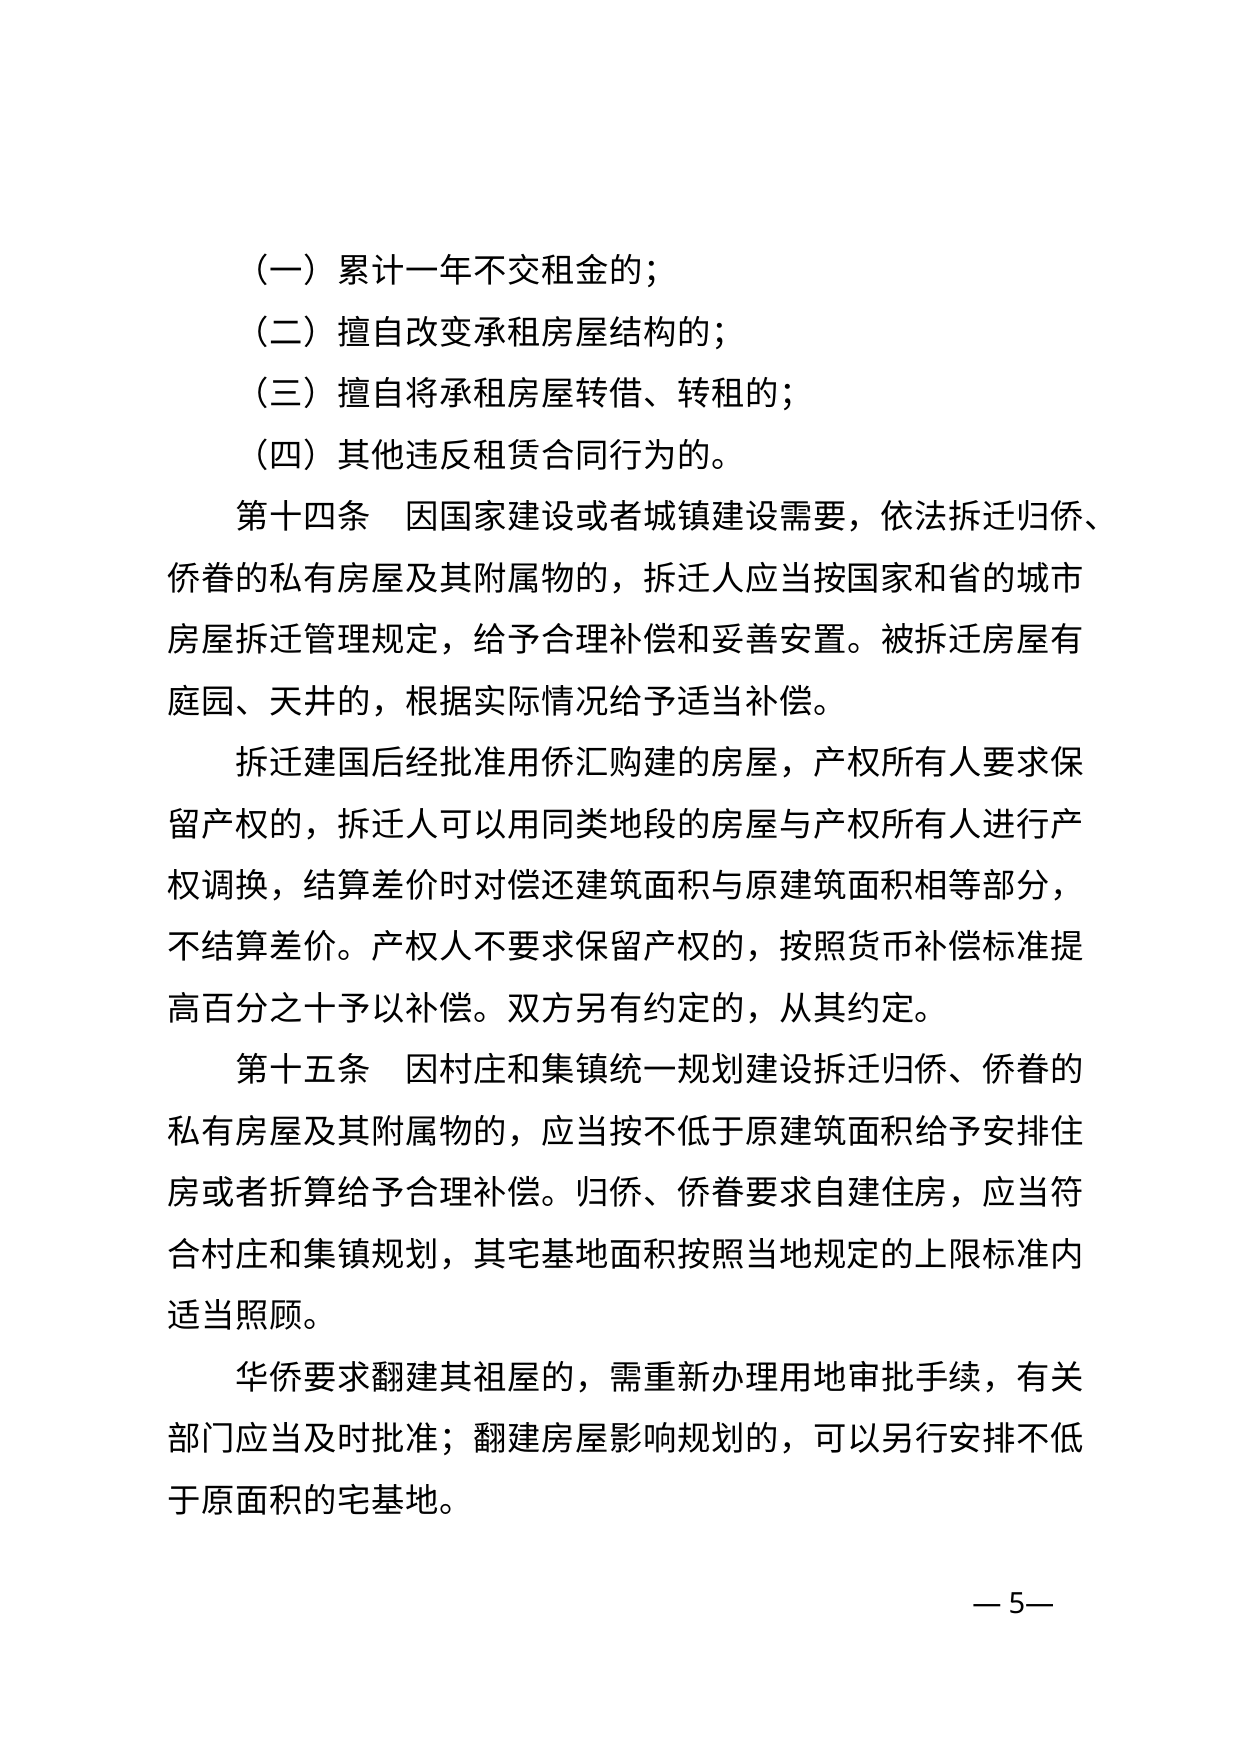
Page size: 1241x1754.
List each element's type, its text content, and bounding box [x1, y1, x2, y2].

text 第十五条 因村庄和集镇统一规划建设拆迁归侨、侨眷的私有房屋及其附属物的，应当按不低于原建筑面积给予安排住房或者折算给予合理补偿。归侨、侨眷要求自建住房，应当符合村庄和集镇规划，其宅基地面积按照当地规定的上限标准内适当照顾。 [168, 1037, 1084, 1344]
text （三）擅自将承租房屋转借、转租的； [168, 361, 1084, 422]
text 第十四条 因国家建设或者城镇建设需要，依法拆迁归侨、侨眷的私有房屋及其附属物的，拆迁人应当按国家和省的城市房屋拆迁管理规定，给予合理补偿和妥善安置。被拆迁房屋有庭园、天井的，根据实际情况给予适当补偿。 [168, 483, 1084, 729]
text （四）其他违反租赁合同行为的。 [168, 422, 1084, 483]
text （二）擅自改变承租房屋结构的； [168, 299, 1084, 361]
text （一）累计一年不交租金的； [168, 238, 1084, 299]
text 拆迁建国后经批准用侨汇购建的房屋，产权所有人要求保留产权的，拆迁人可以用同类地段的房屋与产权所有人进行产权调换，结算差价时对偿还建筑面积与原建筑面积相等部分，不结算差价。产权人不要求保留产权的，按照货币补偿标准提高百分之十予以补偿。双方另有约定的，从其约定。 [168, 729, 1084, 1037]
text 华侨要求翻建其祖屋的，需重新办理用地审批手续，有关部门应当及时批准；翻建房屋影响规划的，可以另行安排不低于原面积的宅基地。 [168, 1344, 1084, 1528]
